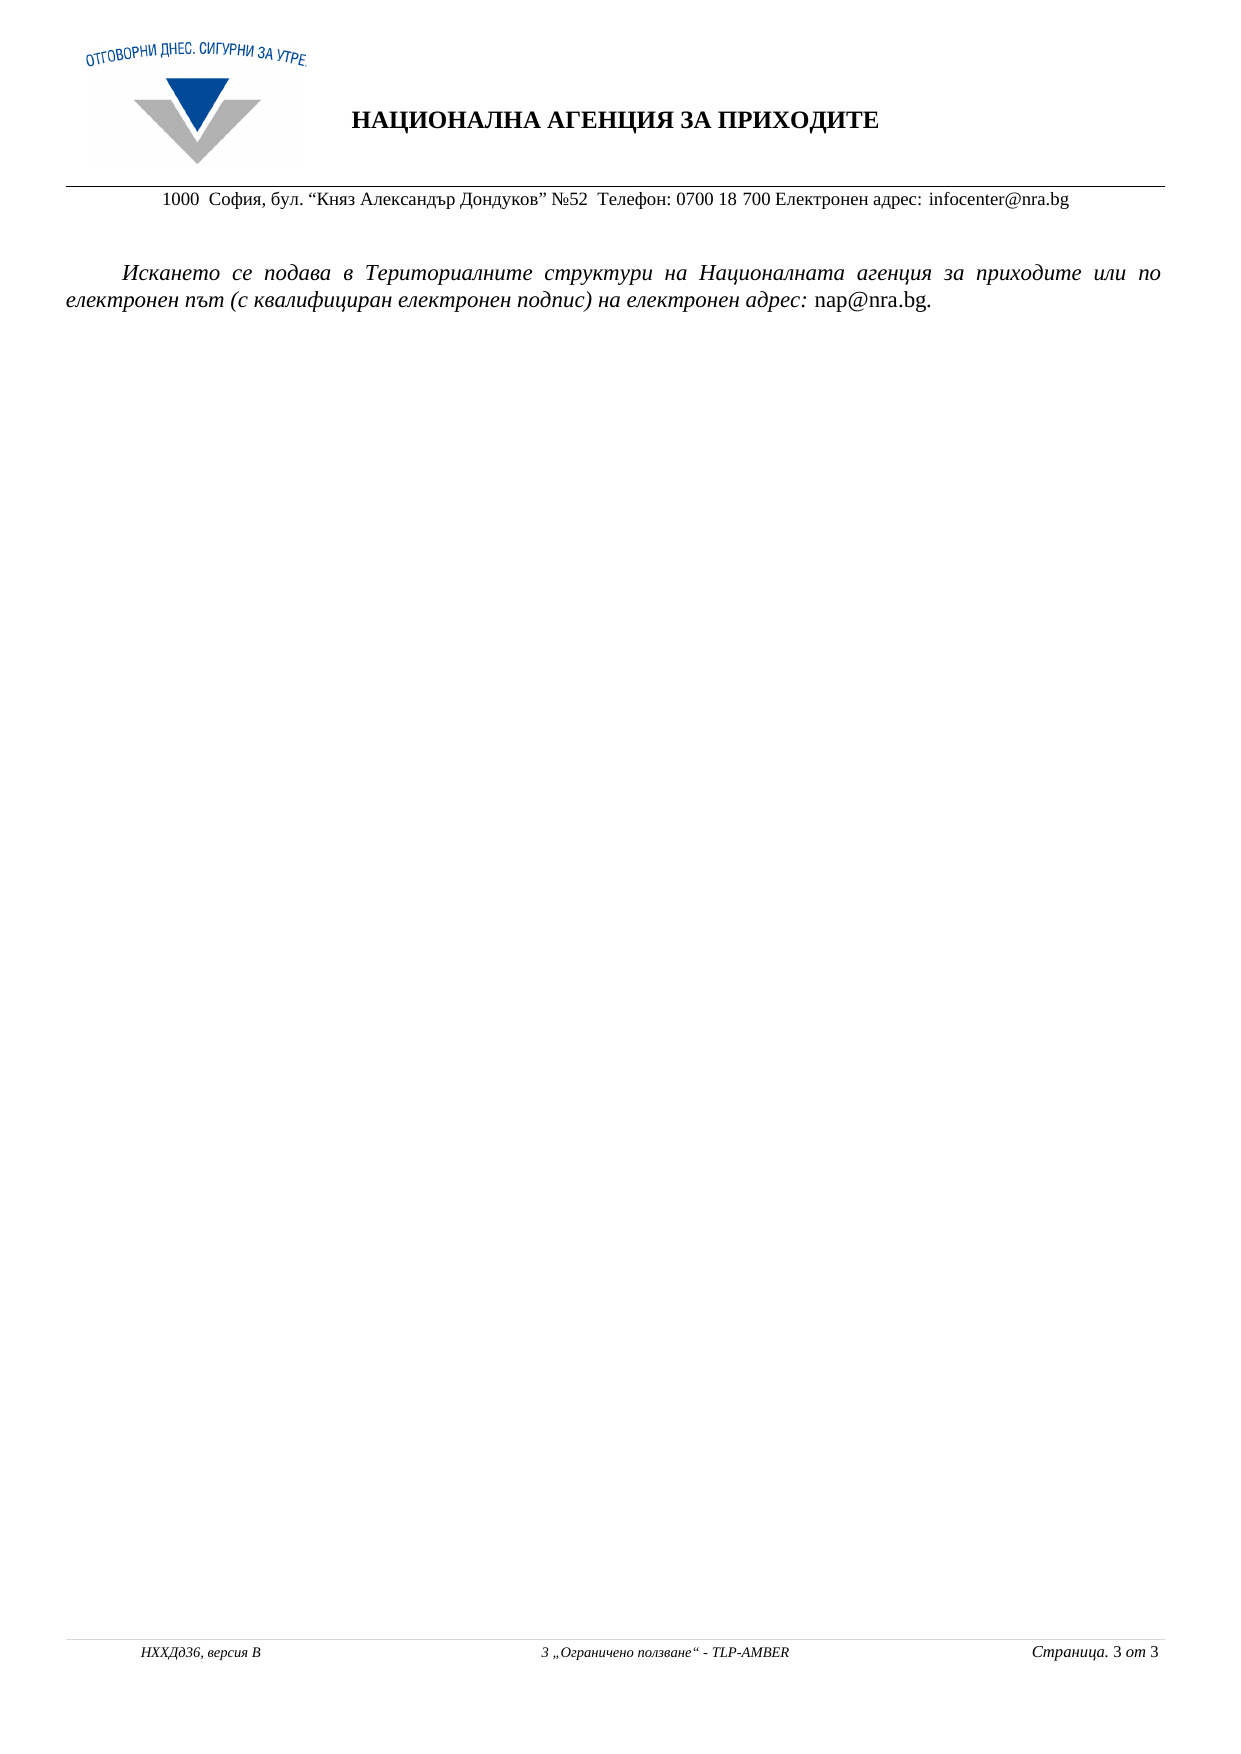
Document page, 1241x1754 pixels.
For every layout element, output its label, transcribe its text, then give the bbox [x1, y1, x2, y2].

picture [86, 42, 307, 164]
text Искането се подава в Териториалните структури на Националната агенция за приходите или по електронен път (с квалифициран електронен подпис) на електронен адрес: nap@nra.bg. [66, 259, 1165, 312]
